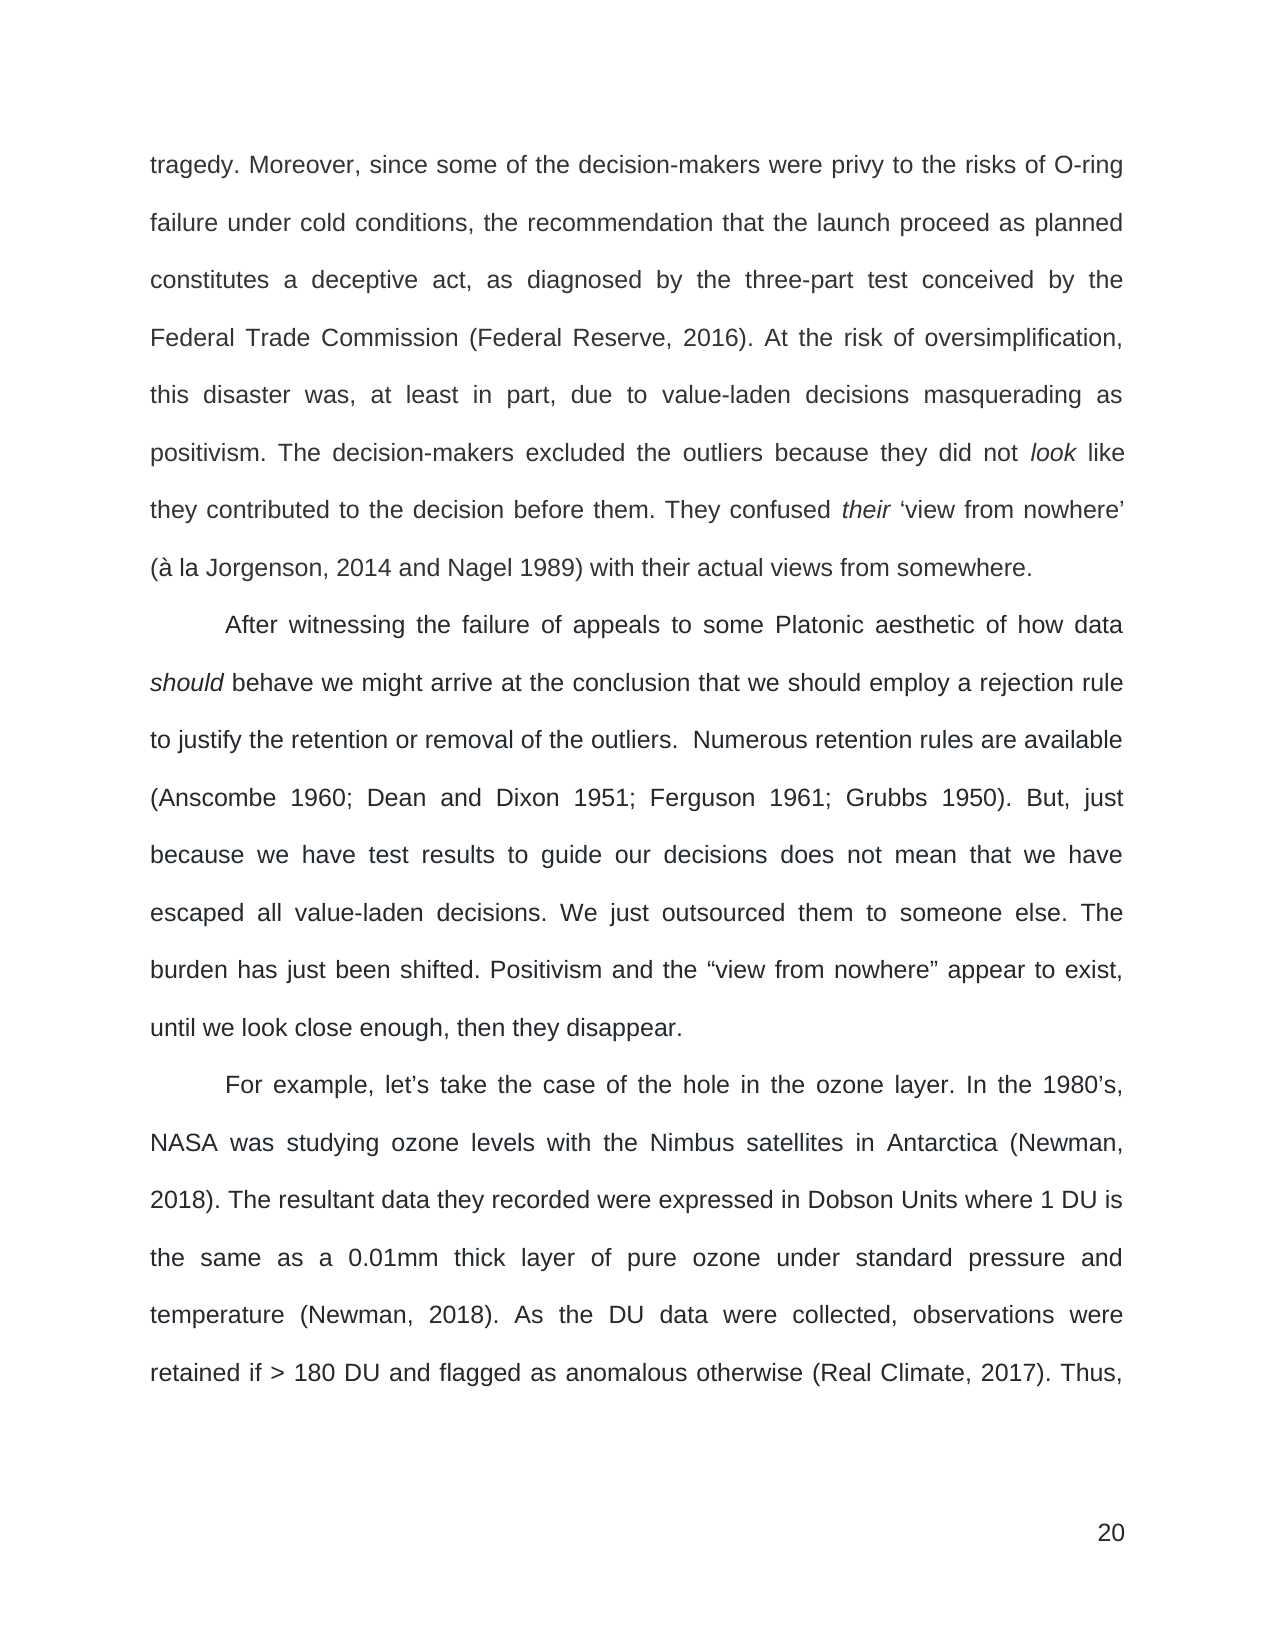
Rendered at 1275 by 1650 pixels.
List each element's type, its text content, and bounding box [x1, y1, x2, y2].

text After witnessing the failure of appeals to some Platonic aesthetic of how data should behave we might arrive at the conclusion that we should employ a rejection rule to justify the retention or removal of the outliers. Numerous retention rules are available (Anscombe 1960; Dean and Dixon 1951; Ferguson 1961; Grubbs 1950). But, just because we have test results to guide our decisions does not mean that we have escaped all value-laden decisions. We just outsourced them to someone else. The burden has just been shifted. Positivism and the “view from nowhere” appear to exist, until we look close enough, then they disappear. [150, 610, 1125, 1041]
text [150, 150, 1125, 581]
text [150, 1070, 1125, 1386]
